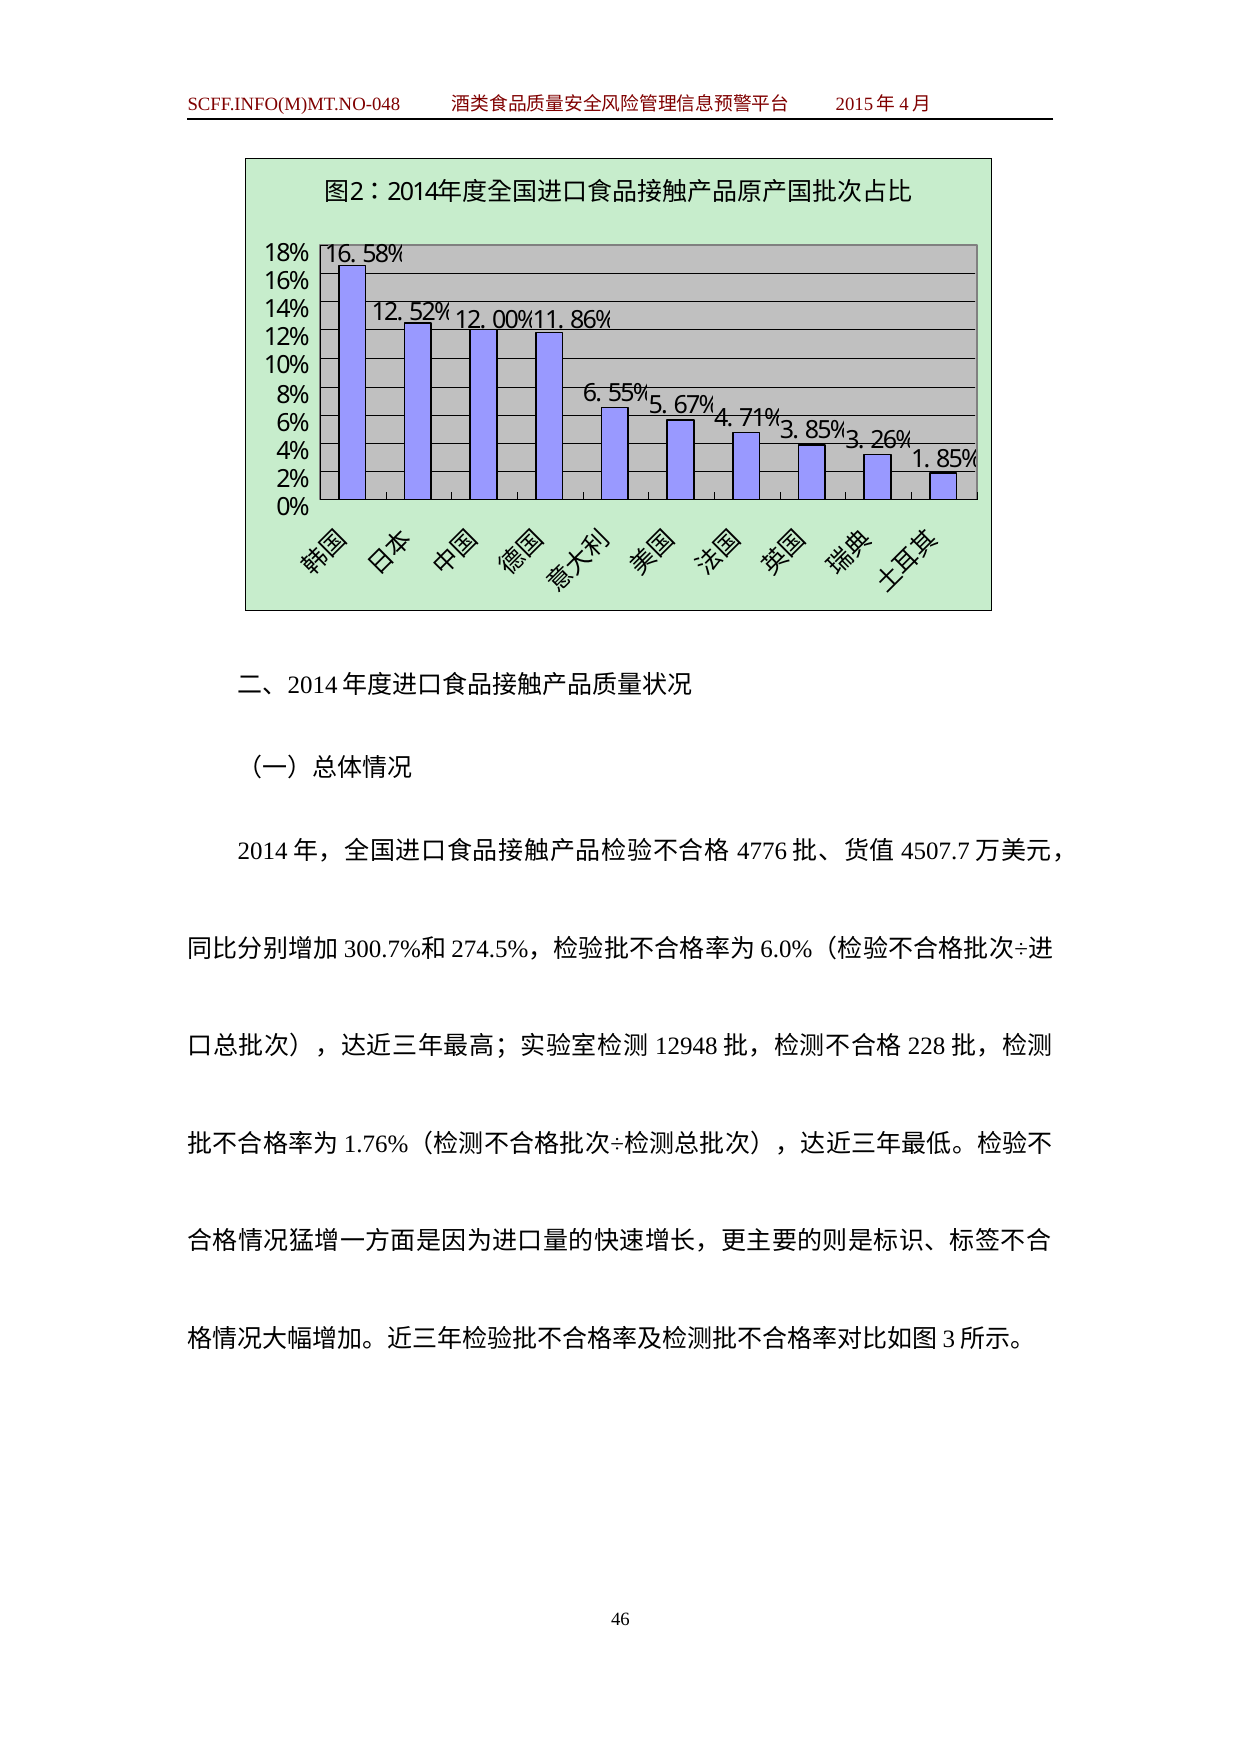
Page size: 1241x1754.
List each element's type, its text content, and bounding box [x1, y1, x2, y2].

text （一）总体情况 [187, 733, 1053, 798]
text 2014年，全国进口食品接触产品检验不合格4776批、货值4507.7万美元，同比分别增加300.7%和274.5%，检验批不合格率为6.0%（检验不合格批次÷进口总批次），达近三年最高；实验室检测12948批，检测不合格228批，检测批不合格率为1.76%（检测不合格批次÷检测总批次），达近三年最低。检验不合格情况猛增一方面是因为进口量的快速增长，更主要的则是标识、标签不合格情况大幅增加。近三年检验批不合格率及检测批不合格率对比如图3所示。 [187, 816, 1053, 1369]
text 二、2014年度进口食品接触产品质量状况 [187, 650, 1053, 715]
